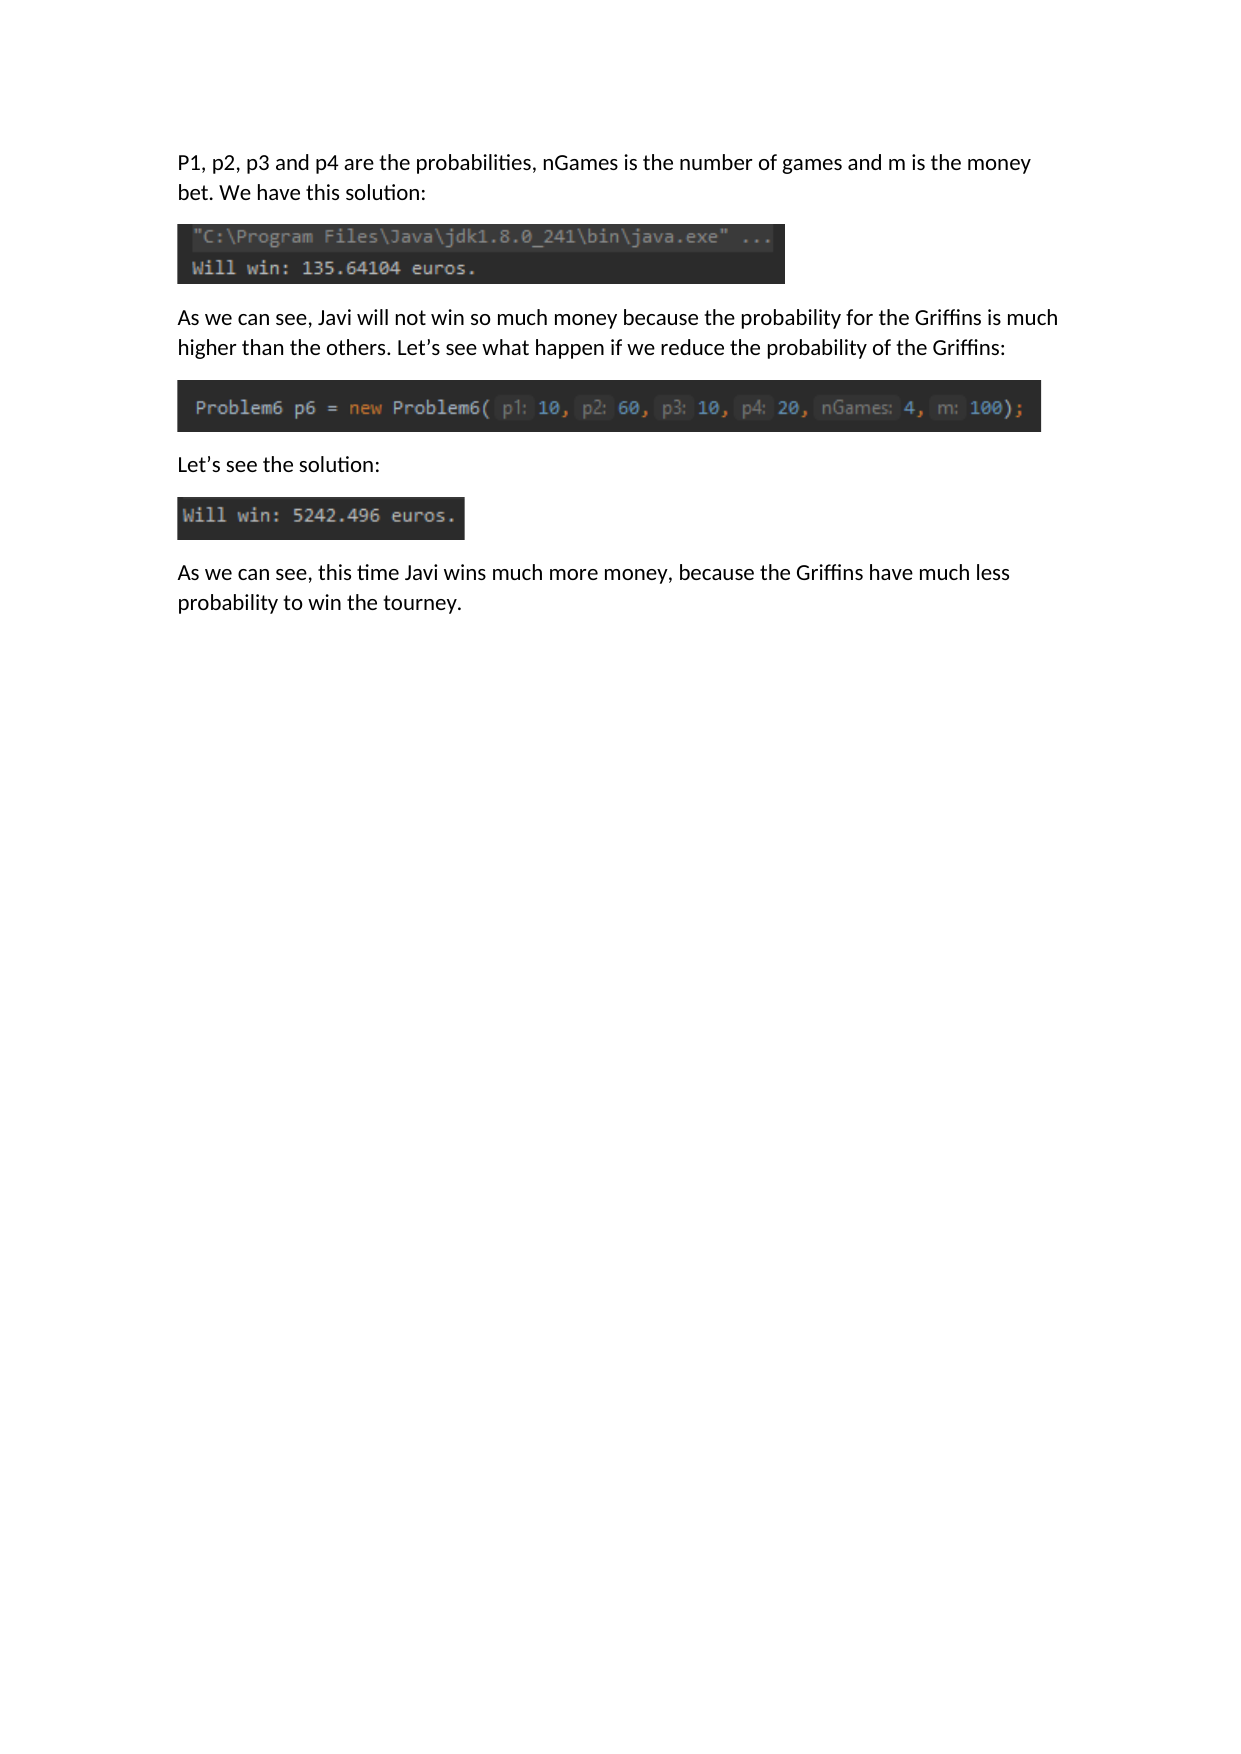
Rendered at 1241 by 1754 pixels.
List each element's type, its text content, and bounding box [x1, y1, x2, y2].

text As we can see, this time Javi wins much more money, because the Griffins have much less probability to win the tourney. [177, 558, 1063, 616]
picture [177, 224, 785, 284]
text P1, p2, p3 and p4 are the probabilities, nGames is the number of games and m is the money bet. We have this solution: [177, 148, 1063, 206]
picture [177, 380, 1042, 432]
text As we can see, Javi will not win so much money because the probability for the Griffins is much higher than the others. Let’s see what happen if we reduce the probability of the Griffins: [177, 303, 1063, 361]
picture [177, 497, 465, 540]
text Let’s see the solution: [177, 450, 1063, 478]
